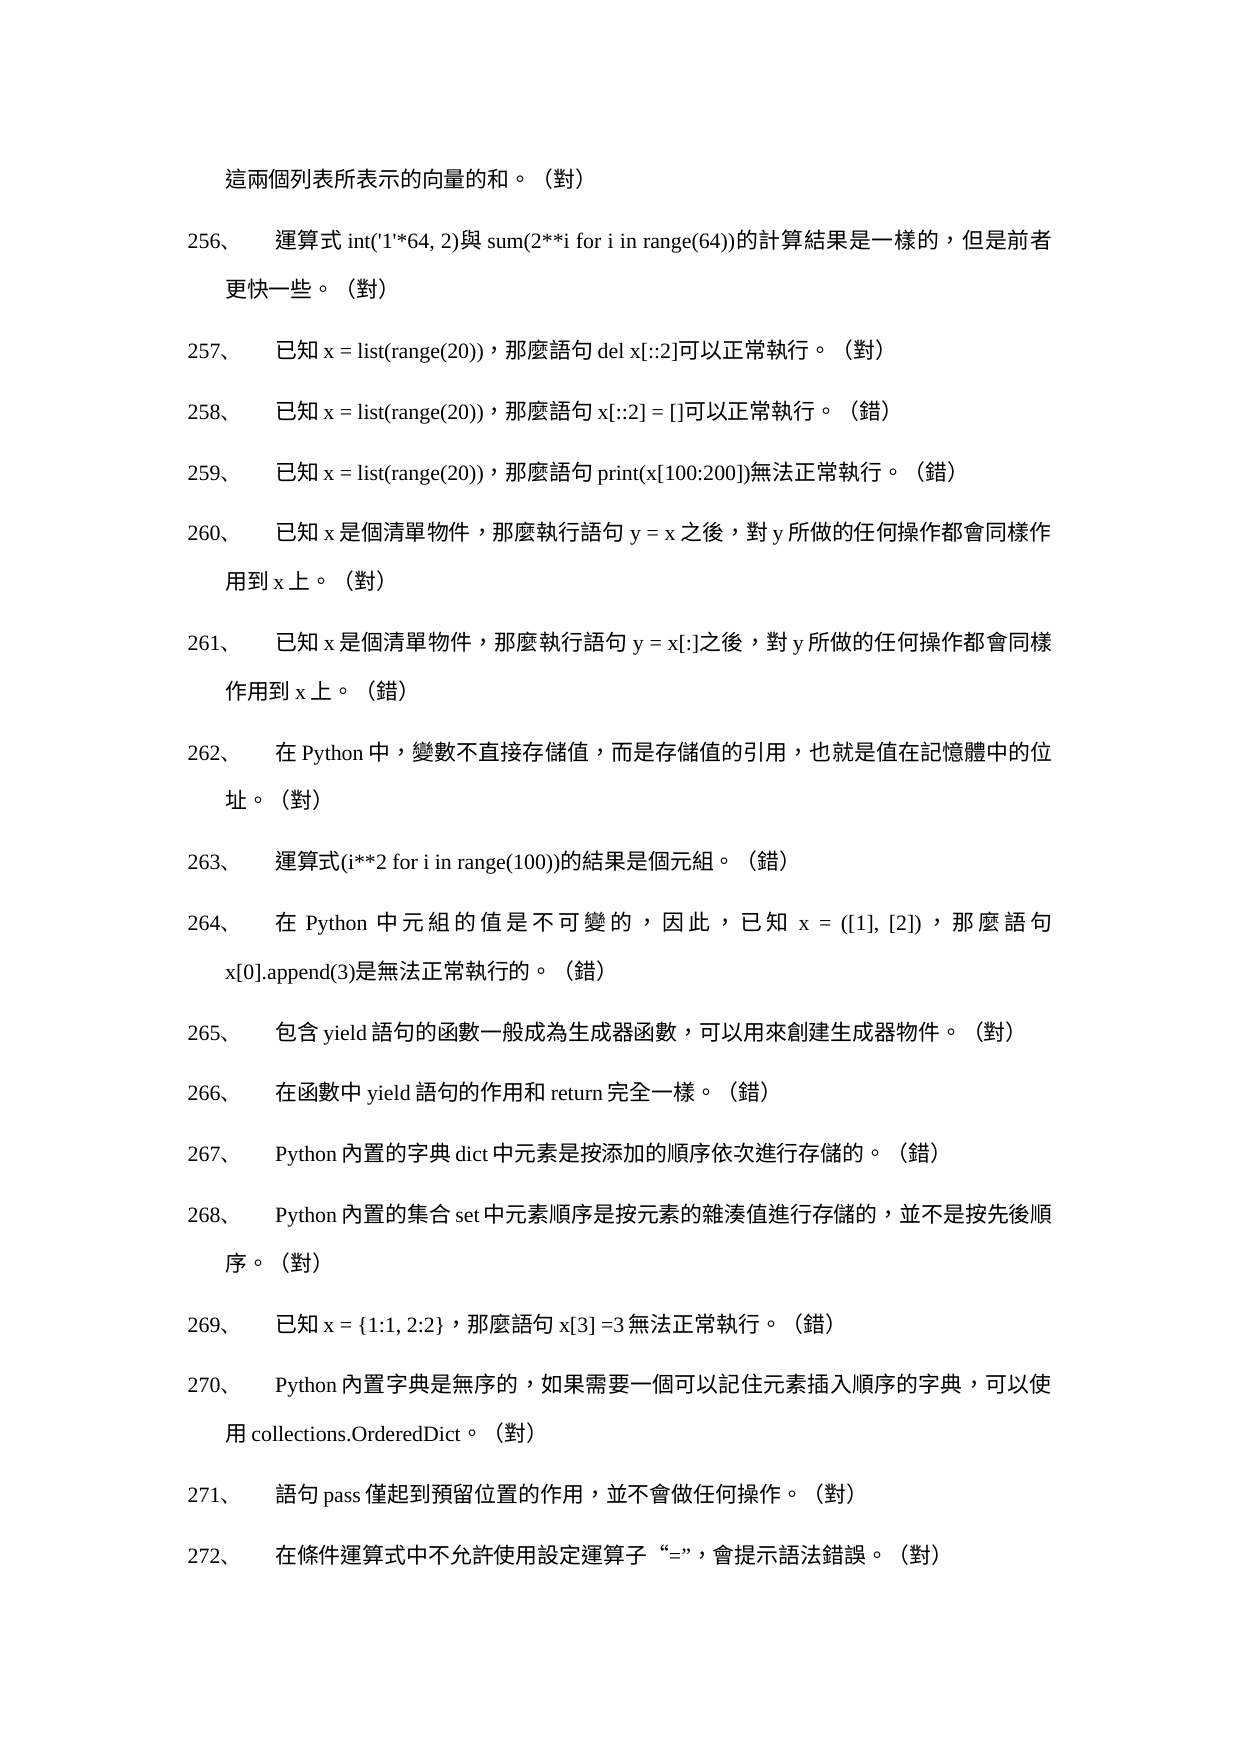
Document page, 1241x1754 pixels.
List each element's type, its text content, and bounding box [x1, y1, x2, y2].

list 已知x = list(range(20))，那麼語句del x[::2]可以正常執行。（對） [187, 332, 1053, 365]
list 在Python中元組的值是不可變的，因此，已知x = ([1], [2])，那麼語句x[0].append(3)是無法正常執行的。（錯） [187, 904, 1053, 986]
list 已知x是個清單物件，那麼執行語句y = x[:]之後，對y所做的任何操作都會同樣作用到x上。（錯） [187, 624, 1053, 706]
list 語句pass僅起到預留位置的作用，並不會做任何操作。（對） [187, 1477, 1053, 1509]
list 在Python中，變數不直接存儲值，而是存儲值的引用，也就是值在記憶體中的位址。（對） [187, 734, 1053, 815]
list 已知x是個清單物件，那麼執行語句y = x之後，對y所做的任何操作都會同樣作用到x上。（對） [187, 515, 1053, 596]
list 在函數中yield語句的作用和return完全一樣。（錯） [187, 1075, 1053, 1107]
list 已知x = {1:1, 2:2}，那麼語句x[3] =3無法正常執行。（錯） [187, 1306, 1053, 1339]
list 已知x = list(range(20))，那麼語句x[::2] = []可以正常執行。（錯） [187, 393, 1053, 426]
list 運算式int('1'*64, 2)與sum(2**i for i in range(64))的計算結果是一樣的，但是前者更快一些。（對） [187, 223, 1053, 304]
list Python內置的集合set中元素順序是按元素的雜湊值進行存儲的，並不是按先後順序。（對） [187, 1197, 1053, 1278]
list 包含yield語句的函數一般成為生成器函數，可以用來創建生成器物件。（對） [187, 1014, 1053, 1047]
list 已知x = list(range(20))，那麼語句print(x[100:200])無法正常執行。（錯） [187, 454, 1053, 487]
list 在條件運算式中不允許使用設定運算子“=”，會提示語法錯誤。（對） [187, 1537, 1053, 1570]
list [187, 162, 1053, 194]
list 運算式(i**2 for i in range(100))的結果是個元組。（錯） [187, 844, 1053, 876]
list Python內置字典是無序的，如果需要一個可以記住元素插入順序的字典，可以使用collections.OrderedDict。（對） [187, 1367, 1053, 1448]
list Python內置的字典dict中元素是按添加的順序依次進行存儲的。（錯） [187, 1136, 1053, 1168]
